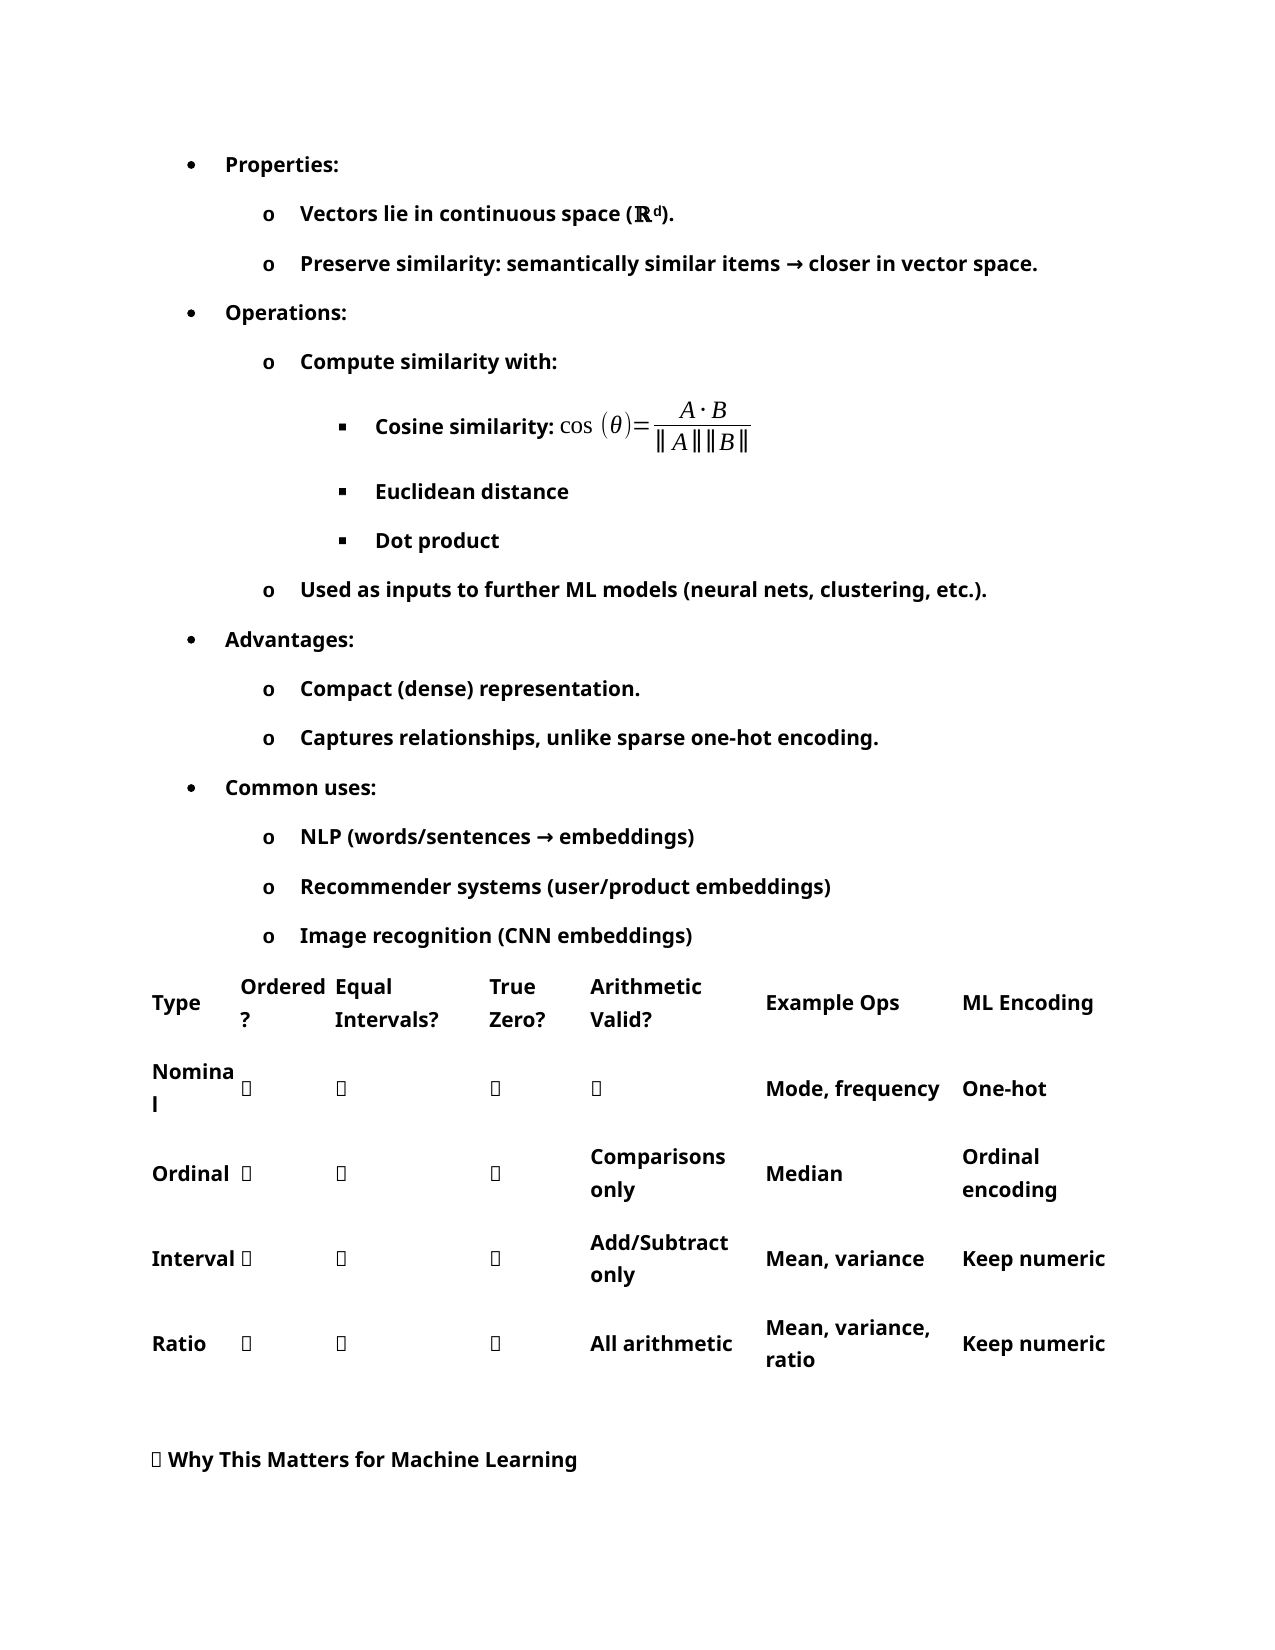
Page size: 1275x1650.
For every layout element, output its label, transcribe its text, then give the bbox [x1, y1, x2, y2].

table_cell Median [764, 1141, 960, 1226]
table_cell ❌ [589, 1056, 764, 1141]
table_cell ❌ [239, 1056, 333, 1141]
table_cell ❌ [488, 1141, 588, 1226]
table_cell ✅ [239, 1226, 333, 1311]
table_cell Ratio [150, 1311, 238, 1396]
table_cell Mean, variance, ratio [764, 1311, 960, 1396]
list Compute similarity with: [262, 347, 1125, 376]
list Properties: [187, 150, 1125, 178]
table_cell ✅ [239, 1141, 333, 1226]
table_cell Keep numeric [960, 1226, 1125, 1311]
table_header True Zero? [488, 971, 588, 1056]
list Preserve similarity: semantically similar items → closer in vector space. [262, 249, 1125, 277]
text 🧠 Why This Matters for Machine Learning [150, 1446, 1125, 1474]
table_cell Mode, frequency [764, 1056, 960, 1141]
table_cell ❌ [334, 1141, 488, 1226]
table_header Type [150, 971, 238, 1056]
table_cell Comparisons only [589, 1141, 764, 1226]
table_cell Ordinal encoding [960, 1141, 1125, 1226]
table_header Example Ops [764, 971, 960, 1056]
table_cell Keep numeric [960, 1311, 1125, 1396]
table_cell ✅ [334, 1311, 488, 1396]
list Euclidean distance [337, 477, 1125, 505]
list Compact (dense) representation. [262, 674, 1125, 703]
table_header Equal Intervals? [334, 971, 488, 1056]
list Cosine similarity: [337, 397, 1125, 456]
list Operations: [187, 298, 1125, 327]
list Image recognition (CNN embeddings) [262, 921, 1125, 950]
table_cell ❌ [334, 1056, 488, 1141]
table_header Arithmetic Valid? [589, 971, 764, 1056]
table_cell Ordinal [150, 1141, 238, 1226]
list Vectors lie in continuous space (ℝᵈ). [262, 199, 1125, 228]
table_cell All arithmetic [589, 1311, 764, 1396]
table_header ML Encoding [960, 971, 1125, 1056]
table_cell ✅ [334, 1226, 488, 1311]
table_cell ❌ [488, 1226, 588, 1311]
list Advantages: [187, 625, 1125, 653]
list NLP (words/sentences → embeddings) [262, 822, 1125, 851]
table_cell ✅ [488, 1311, 588, 1396]
table_cell ❌ [488, 1056, 588, 1141]
list Dot product [337, 526, 1125, 554]
table_cell ✅ [239, 1311, 333, 1396]
table_cell Add/Subtract only [589, 1226, 764, 1311]
table_cell Nominal [150, 1056, 238, 1141]
table_cell One-hot [960, 1056, 1125, 1141]
list Used as inputs to further ML models (neural nets, clustering, etc.). [262, 575, 1125, 604]
list Captures relationships, unlike sparse one-hot encoding. [262, 723, 1125, 752]
list Recommender systems (user/product embeddings) [262, 872, 1125, 900]
table_header Ordered? [239, 971, 333, 1056]
list Common uses: [187, 773, 1125, 801]
table_cell Interval [150, 1226, 238, 1311]
table_cell Mean, variance [764, 1226, 960, 1311]
